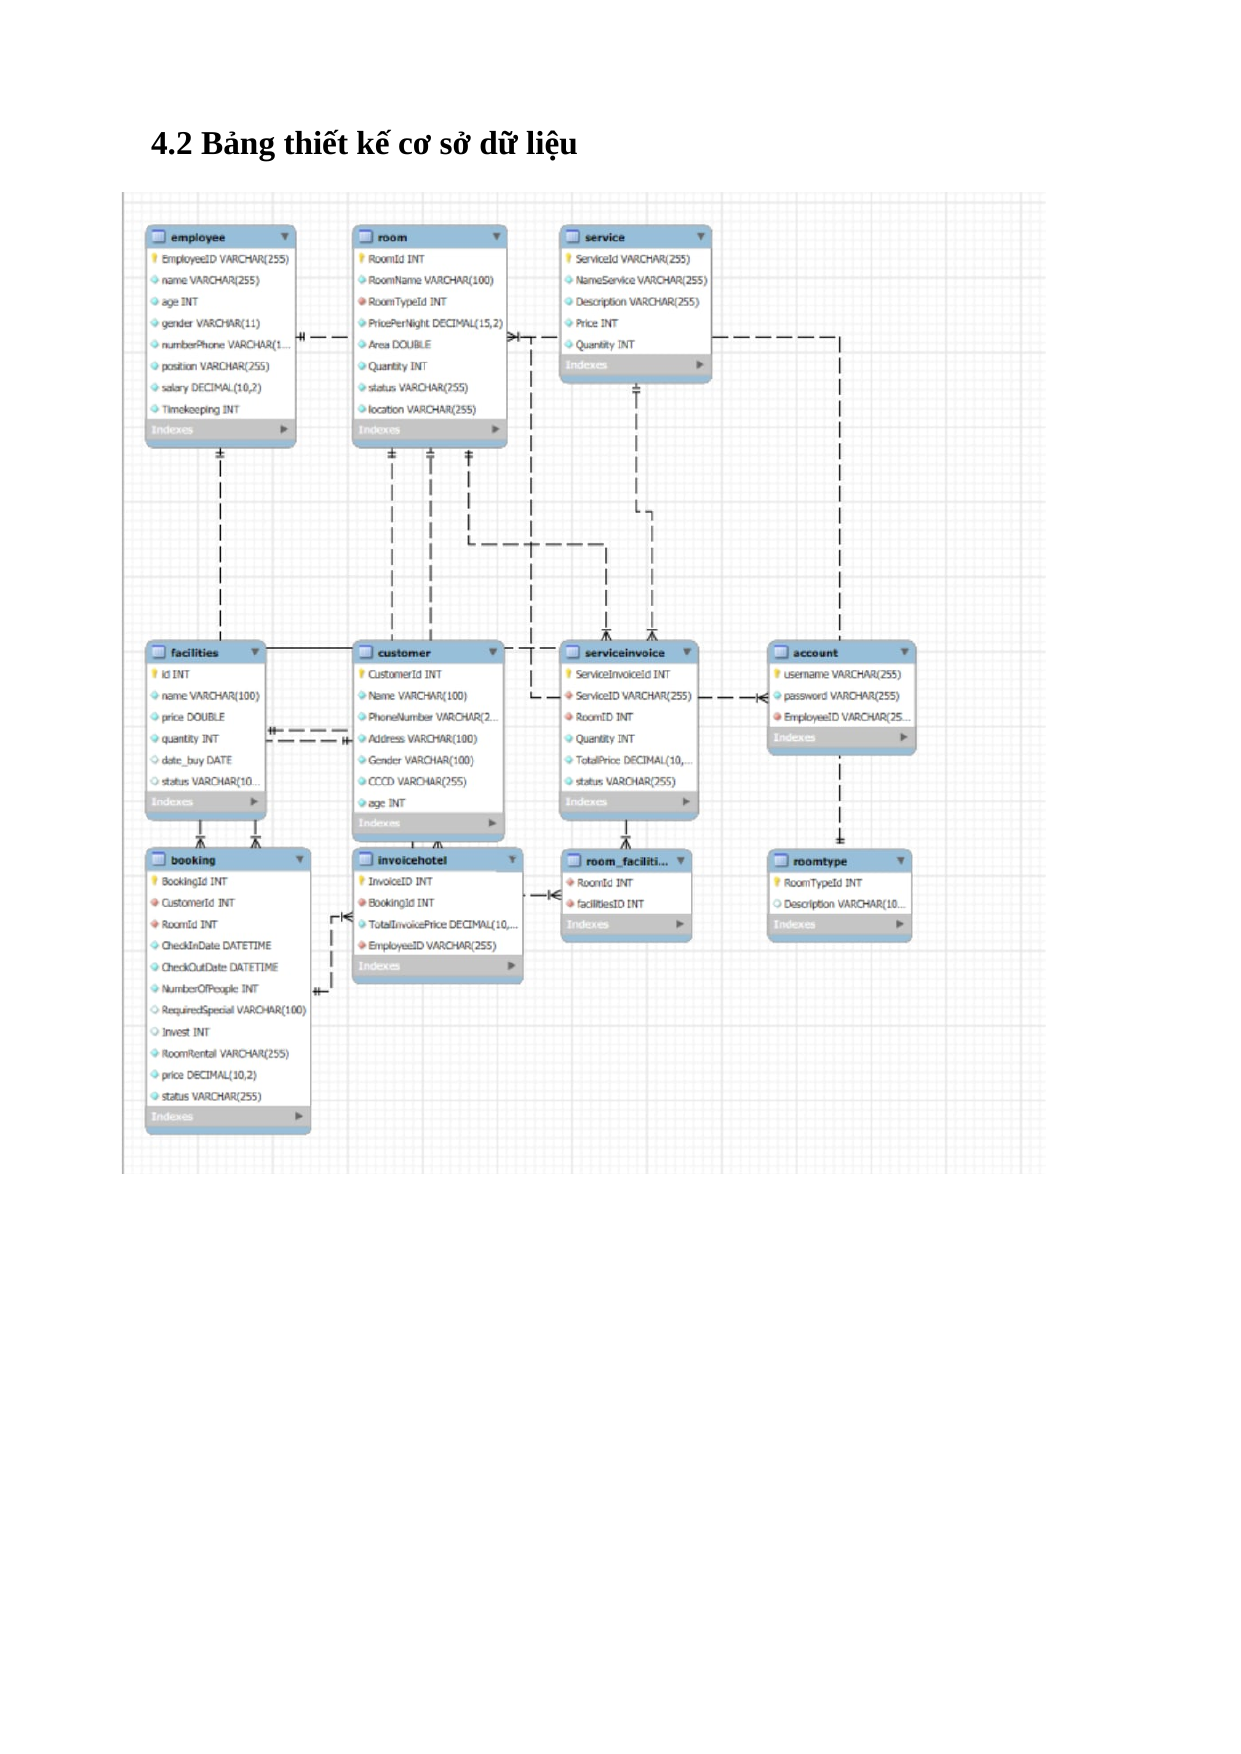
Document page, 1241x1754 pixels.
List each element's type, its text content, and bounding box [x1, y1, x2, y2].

picture [91, 192, 1058, 1174]
subtitle 4.2 Bảng thiết kế cơ sở dữ liệu [92, 123, 1192, 161]
